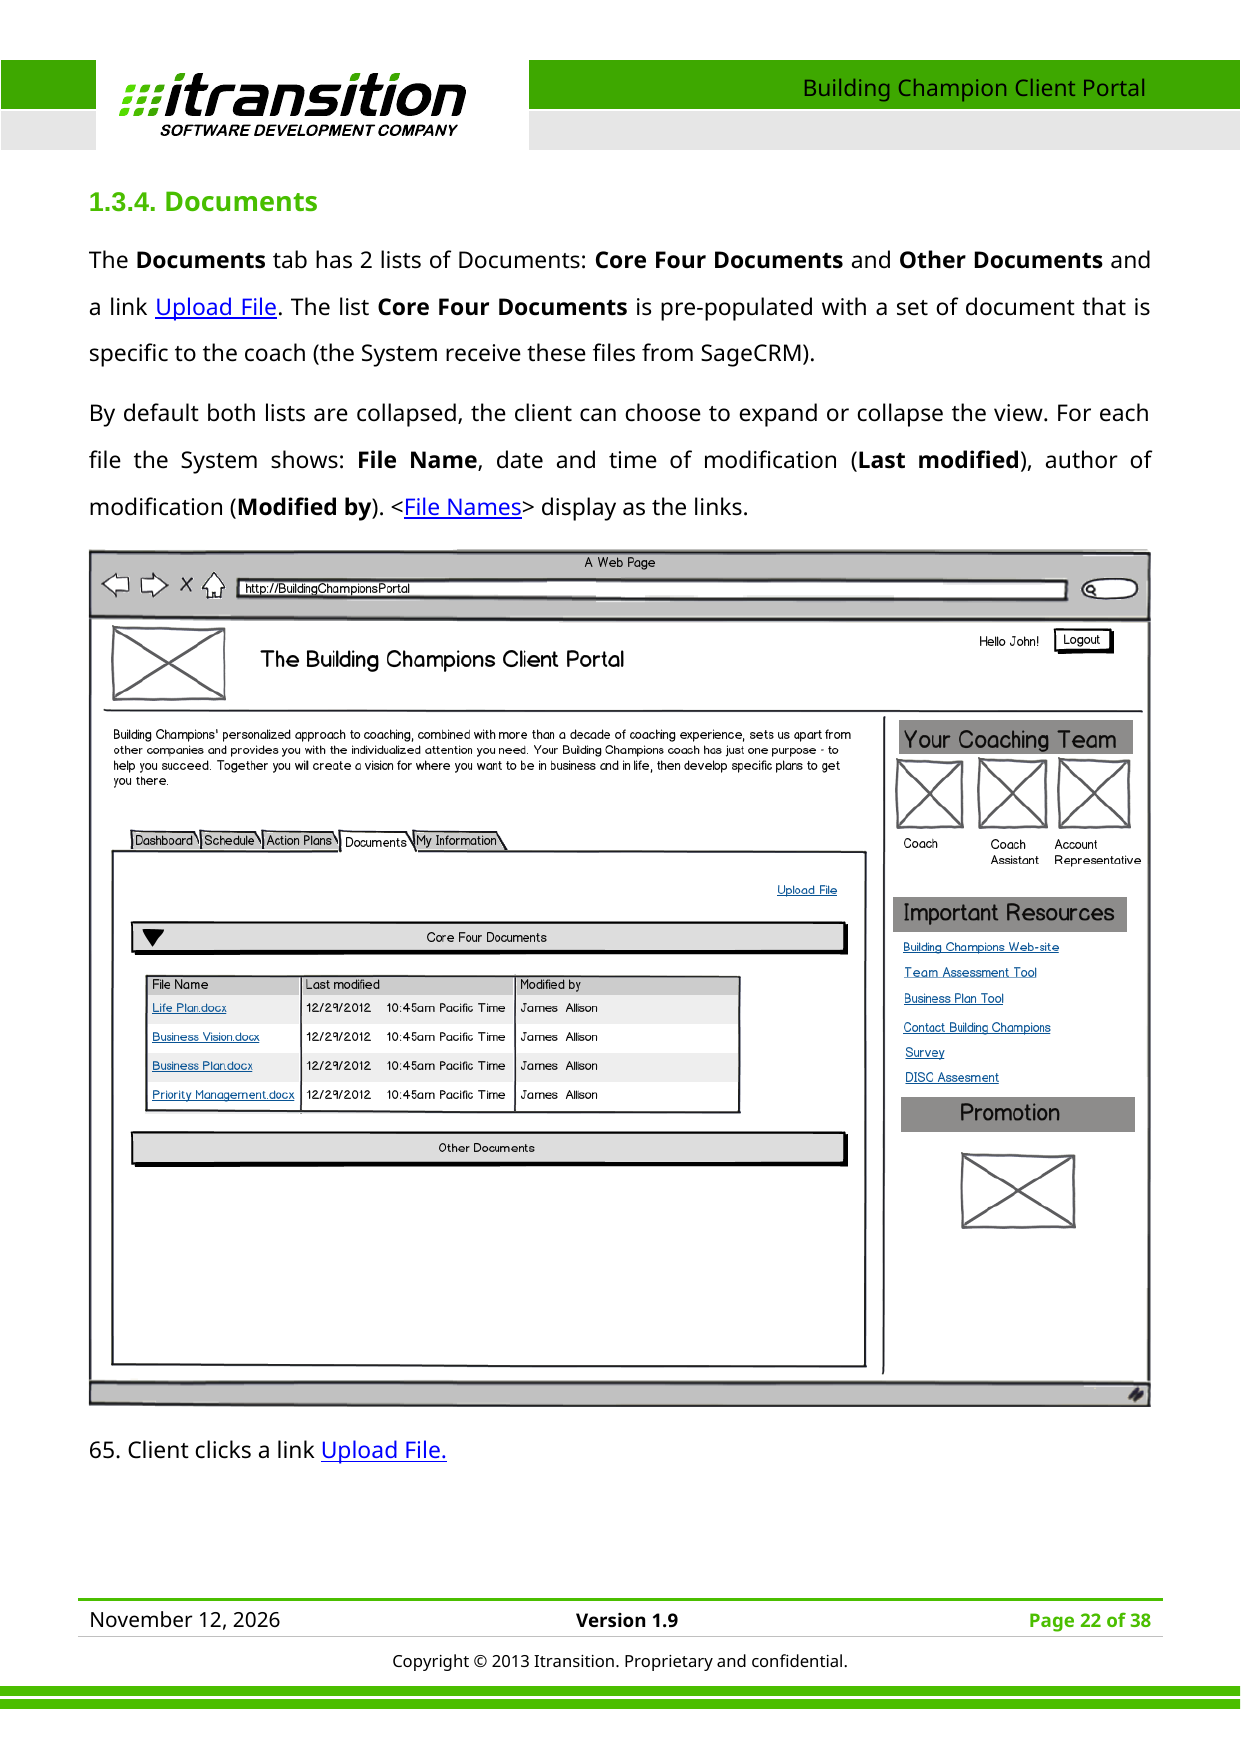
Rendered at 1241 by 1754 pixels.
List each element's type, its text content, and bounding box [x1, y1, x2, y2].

picture [88, 549, 1151, 1407]
text The Documents tab has 2 lists of Documents: Core Four Documents and Other Documents and a link Upload File. The list Core Four Documents is pre-populated with a set of document that is specific to the coach (the System receive these files from SageCRM). [89, 243, 1152, 368]
text By default both lists are collapsed, the client can choose to expand or collapse the view. For each file the System shows: File Name, date and time of modification (Last modified), author of modification (Modified by). <File Names> display as the links. [89, 397, 1152, 522]
subtitle Documents [89, 182, 1152, 219]
text 65. Client clicks a link Upload File. [89, 1434, 1152, 1466]
